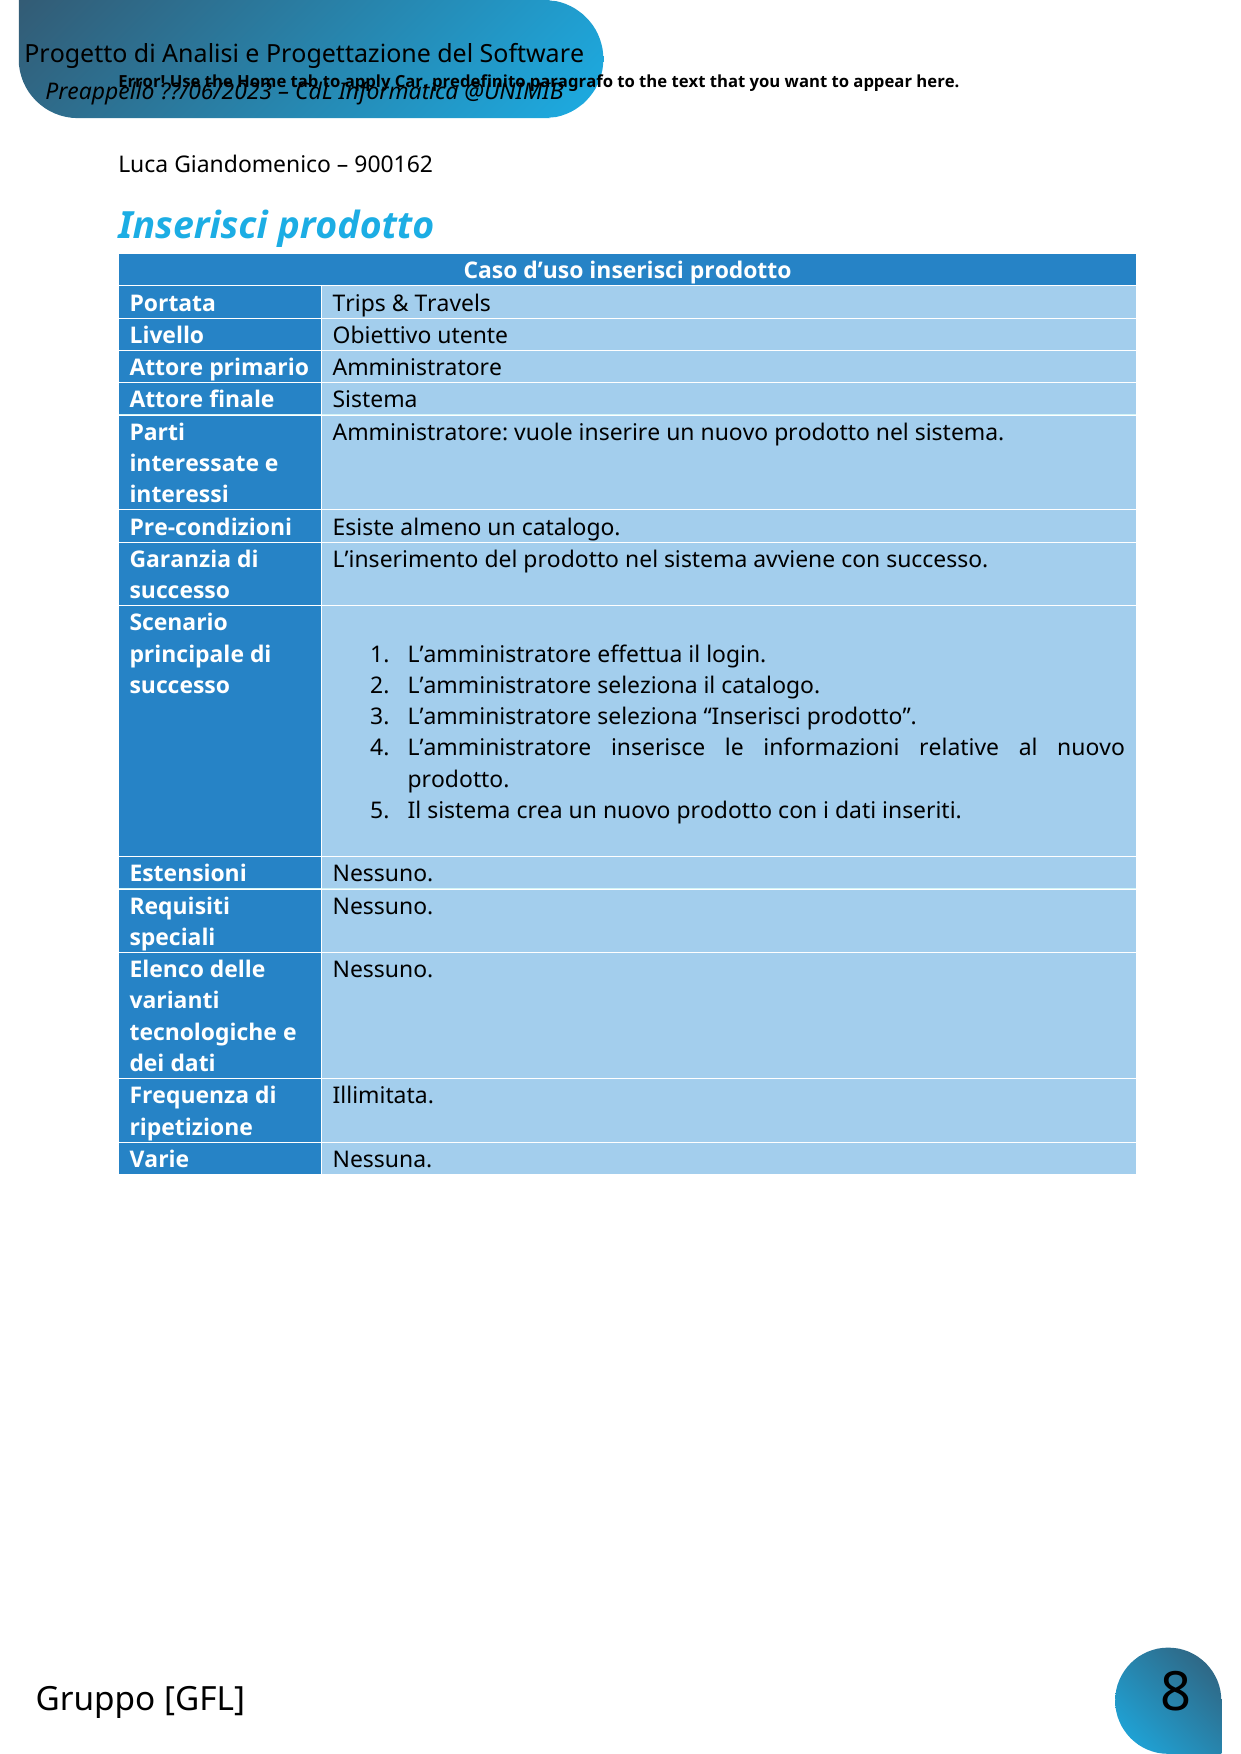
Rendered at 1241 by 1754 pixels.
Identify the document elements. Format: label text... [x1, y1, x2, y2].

table_cell Nessuno. [322, 857, 1136, 888]
table_cell Illimitata. [322, 1079, 1136, 1142]
table_cell Scenario principale di successo [119, 606, 321, 856]
table_cell Varie [119, 1143, 321, 1174]
table_cell Frequenza di ripetizione [119, 1079, 321, 1142]
table_cell Pre-condizioni [119, 510, 321, 542]
table_cell Attore finale [119, 383, 321, 414]
table_cell Esiste almeno un catalogo. [322, 510, 1136, 542]
table_cell Nessuna. [322, 1143, 1136, 1174]
table_cell Amministratore: vuole inserire un nuovo prodotto nel sistema. [322, 416, 1136, 509]
table_cell Amministratore [322, 351, 1136, 382]
table_cell Sistema [322, 383, 1136, 414]
text Luca Giandomenico – 900162 [118, 148, 1122, 179]
table_cell Livello [119, 319, 321, 350]
subtitle Inserisci prodotto [118, 198, 1122, 249]
table_cell Portata [119, 286, 321, 318]
table_cell Elenco delle varianti tecnologiche e dei dati [119, 953, 321, 1078]
table_cell L’amministratore effettua il login. L’amministratore seleziona il catalogo. L’amministratore seleziona “Inserisci prodotto”. L’amministratore inserisce le informazioni relative al nuovo prodotto. Il sistema crea un nuovo prodotto con i dati inseriti. [322, 606, 1136, 856]
table_cell Garanzia di successo [119, 543, 321, 605]
table_cell Nessuno. [322, 953, 1136, 1078]
table_cell Parti interessate e interessi [119, 416, 321, 509]
table_cell Trips & Travels [322, 286, 1136, 318]
table_cell L’inserimento del prodotto nel sistema avviene con successo. [322, 543, 1136, 605]
table_cell Requisiti speciali [119, 890, 321, 952]
table_cell Estensioni [119, 857, 321, 888]
table_cell Nessuno. [322, 890, 1136, 952]
table_cell Attore primario [119, 351, 321, 382]
table_cell Obiettivo utente [322, 319, 1136, 350]
table_header Caso d’uso inserisci prodotto [119, 254, 1136, 285]
